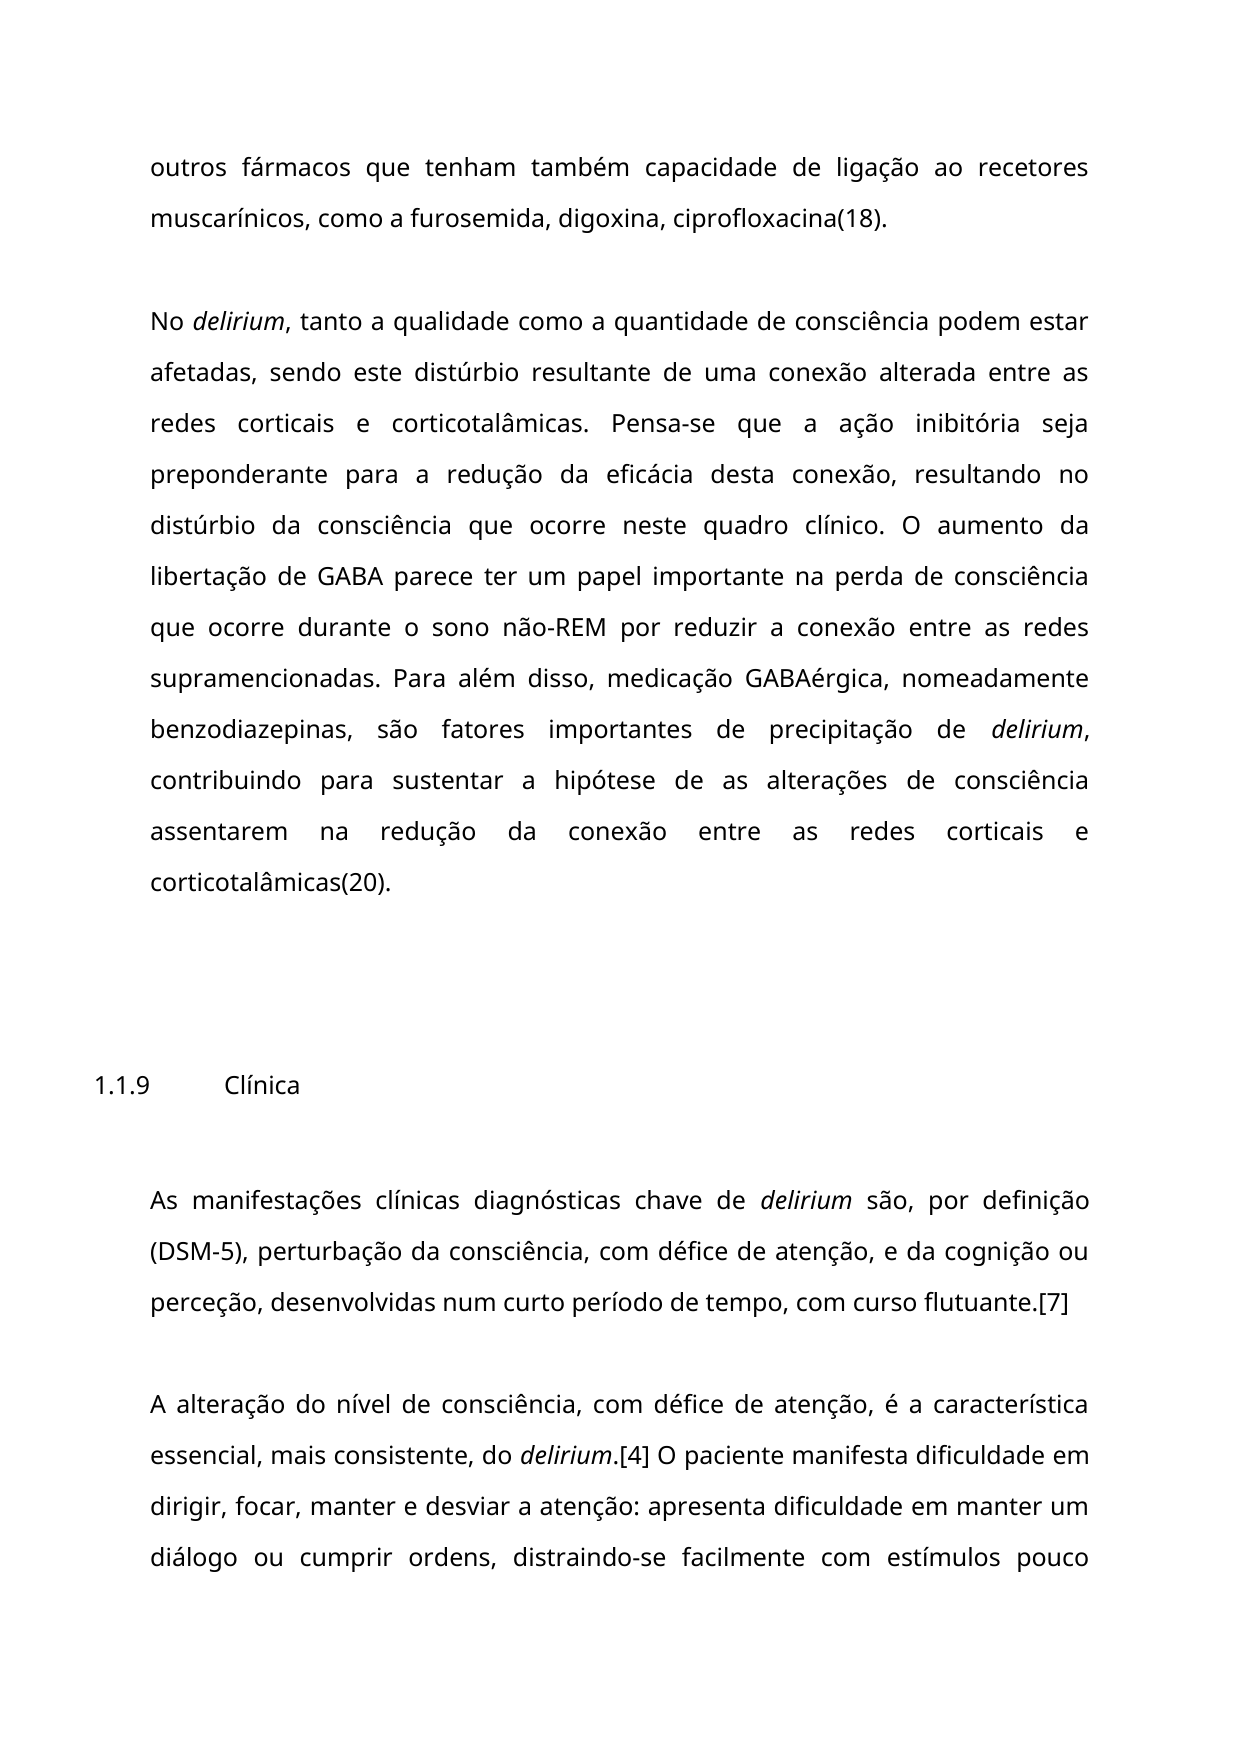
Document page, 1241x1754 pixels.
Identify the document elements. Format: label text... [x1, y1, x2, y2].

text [150, 150, 1090, 235]
text No delirium, tanto a qualidade como a quantidade de consciência podem estar afetadas, sendo este distúrbio resultante de uma conexão alterada entre as redes corticais e corticotalâmicas. Pensa-se que a ação inibitória seja preponderante para a redução da eficácia desta conexão, resultando no distúrbio da consciência que ocorre neste quadro clínico. O aumento da libertação de GABA parece ter um papel importante na perda de consciência que ocorre durante o sono não-REM por reduzir a conexão entre as redes supramencionadas. Para além disso, medicação GABAérgica, nomeadamente benzodiazepinas, são fatores importantes de precipitação de delirium, contribuindo para sustentar a hipótese de as alterações de consciência assentarem na redução da conexão entre as redes corticais e corticotalâmicas(20). [150, 303, 1090, 899]
text As manifestações clínicas diagnósticas chave de delirium são, por definição (DSM-5), perturbação da consciência, com défice de atenção, e da cognição ou perceção, desenvolvidas num curto período de tempo, com curso flutuante.[7] [150, 1182, 1090, 1318]
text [150, 1386, 1090, 1574]
subtitle Clínica [150, 1068, 1090, 1102]
